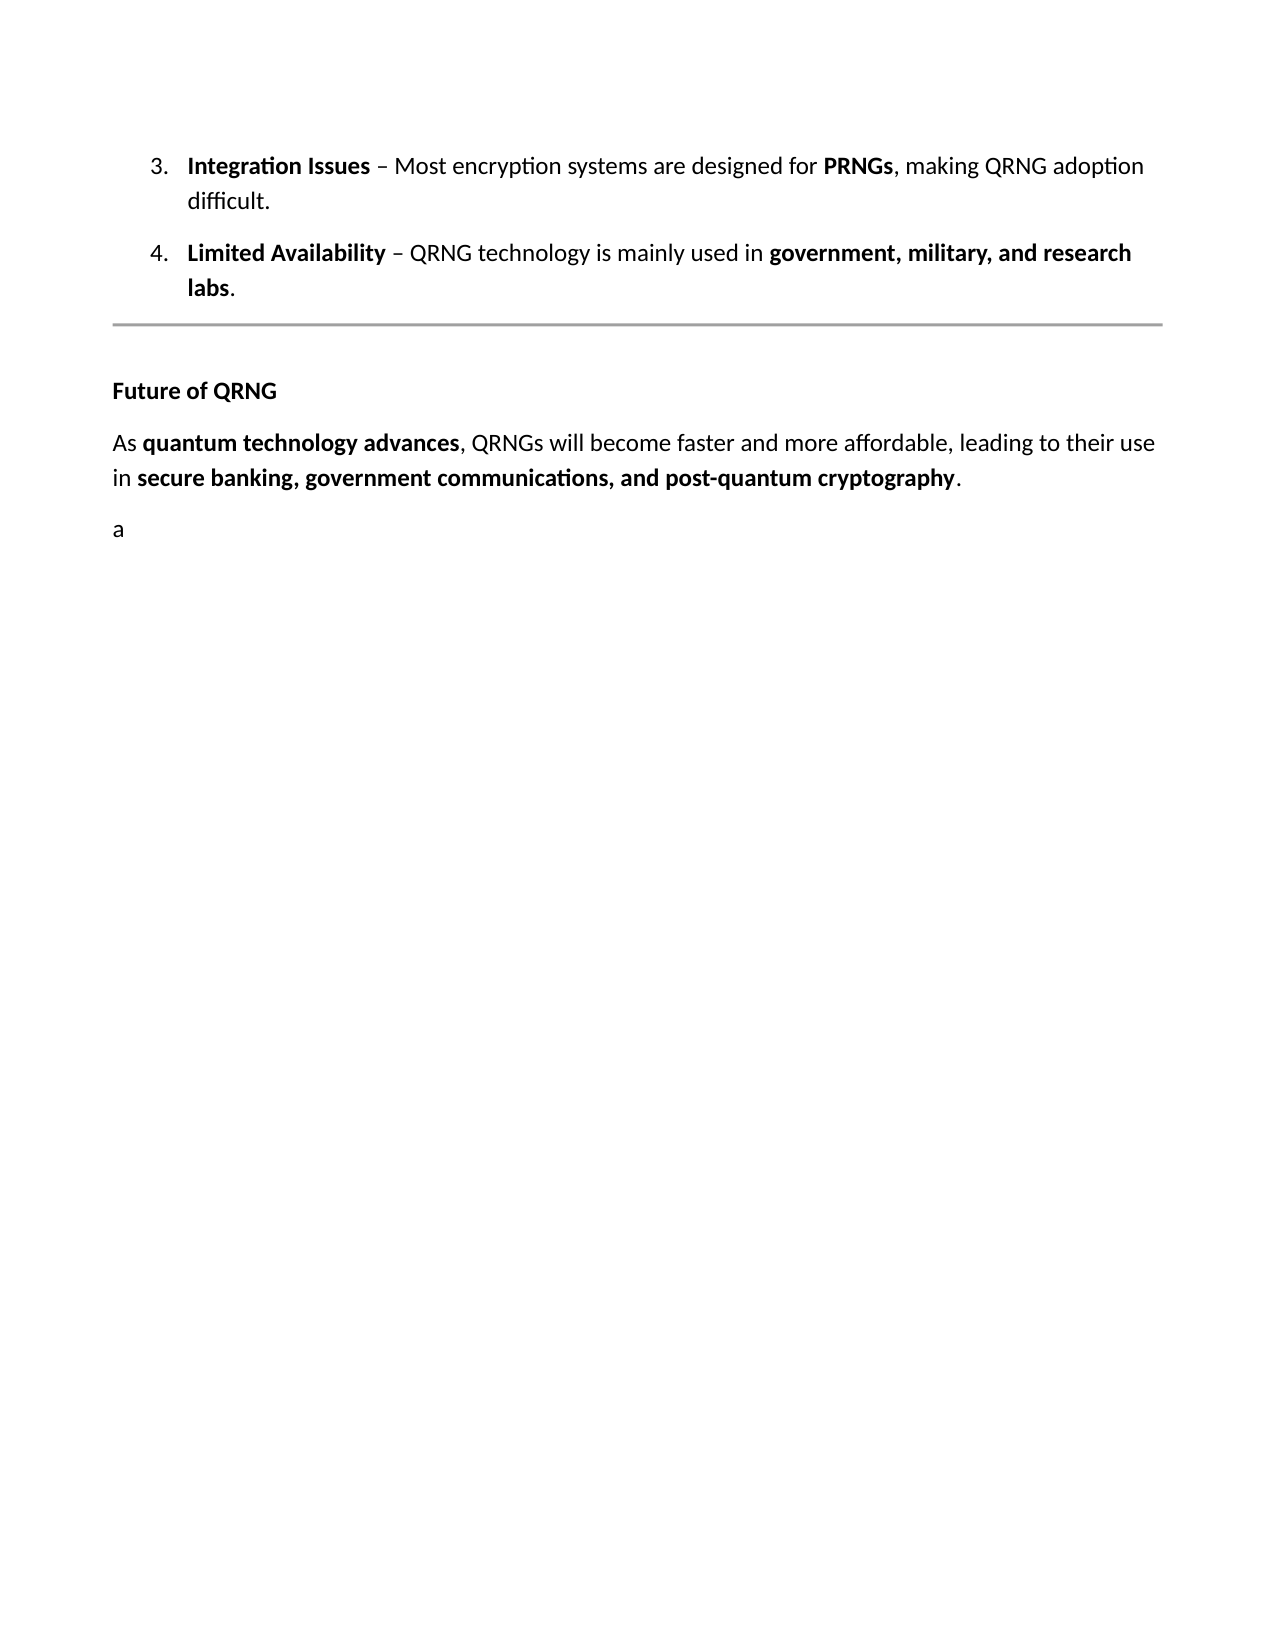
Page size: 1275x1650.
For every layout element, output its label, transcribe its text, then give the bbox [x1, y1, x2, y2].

text Future of QRNG [112, 375, 1162, 406]
list Integration Issues – Most encryption systems are designed for PRNGs, making QRNG adoption difficult. [150, 150, 1162, 216]
list Limited Availability – QRNG technology is mainly used in government, military, and research labs. [150, 237, 1162, 302]
text a [112, 513, 1162, 544]
text As quantum technology advances, QRNGs will become faster and more affordable, leading to their use in secure banking, government communications, and post-quantum cryptography. [112, 427, 1162, 492]
